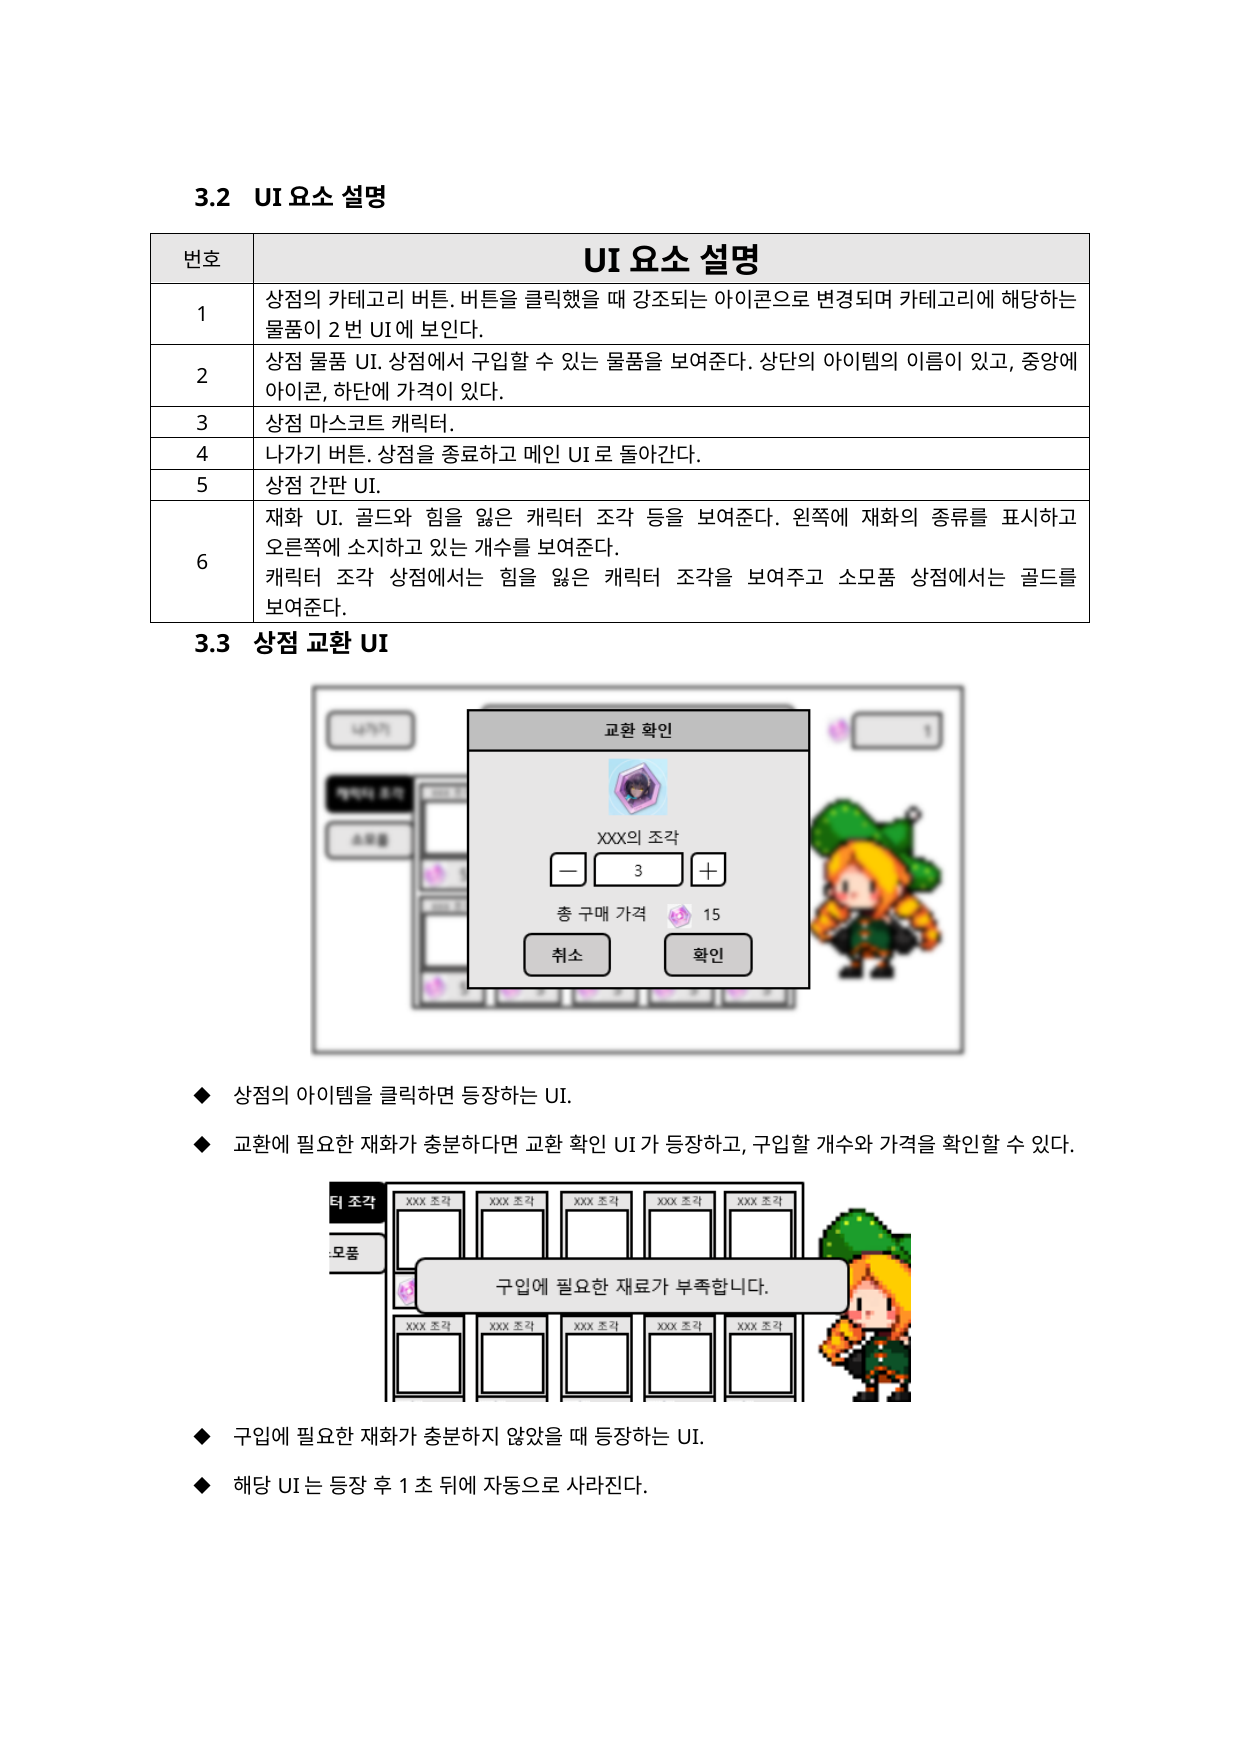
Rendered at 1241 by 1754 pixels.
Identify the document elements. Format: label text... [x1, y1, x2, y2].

table_header 번호 [151, 234, 253, 282]
table_cell 상점 간판 UI. [254, 470, 1089, 500]
table_cell 상점 물품 UI. 상점에서 구입할 수 있는 물품을 보여준다. 상단의 아이템의 이름이 있고, 중앙에 아이콘, 하단에 가격이 있다. [254, 345, 1089, 406]
table_cell 나가기 버튼. 상점을 종료하고 메인 UI로 돌아간다. [254, 438, 1089, 468]
table_cell 3 [151, 407, 253, 437]
table_cell 6 [151, 501, 253, 622]
table_cell 1 [151, 284, 253, 344]
table_cell 5 [151, 470, 253, 500]
table_cell 상점의 카테고리 버튼. 버튼을 클릭했을 때 강조되는 아이콘으로 변경되며 카테고리에 해당하는 물품이 2번 UI에 보인다. [254, 284, 1089, 344]
list 구입에 필요한 재화가 충분하지 않았을 때 등장하는 UI. [192, 1420, 1090, 1451]
table_cell 4 [151, 438, 253, 468]
subtitle UI 요소 설명 [194, 177, 1090, 213]
table_cell 상점 마스코트 캐릭터. [254, 407, 1089, 437]
picture [309, 678, 973, 1061]
table_cell 2 [151, 345, 253, 406]
subtitle 상점 교환 UI [194, 623, 1090, 659]
table_header UI 요소 설명 [254, 234, 1089, 282]
list 상점의 아이템을 클릭하면 등장하는 UI. [192, 1079, 1090, 1110]
list 교환에 필요한 재화가 충분하다면 교환 확인 UI가 등장하고, 구입할 개수와 가격을 확인할 수 있다. [192, 1129, 1090, 1159]
picture [329, 1178, 911, 1402]
list 해당 UI는 등장 후 1초 뒤에 자동으로 사라진다. [192, 1470, 1090, 1500]
table_cell 재화 UI. 골드와 힘을 잃은 캐릭터 조각 등을 보여준다. 왼쪽에 재화의 종류를 표시하고 오른쪽에 소지하고 있는 개수를 보여준다. 캐릭터 조각 상점에서는 힘을 잃은 캐릭터 조각을 보여주고 소모품 상점에서는 골드를 보여준다. [254, 501, 1089, 622]
